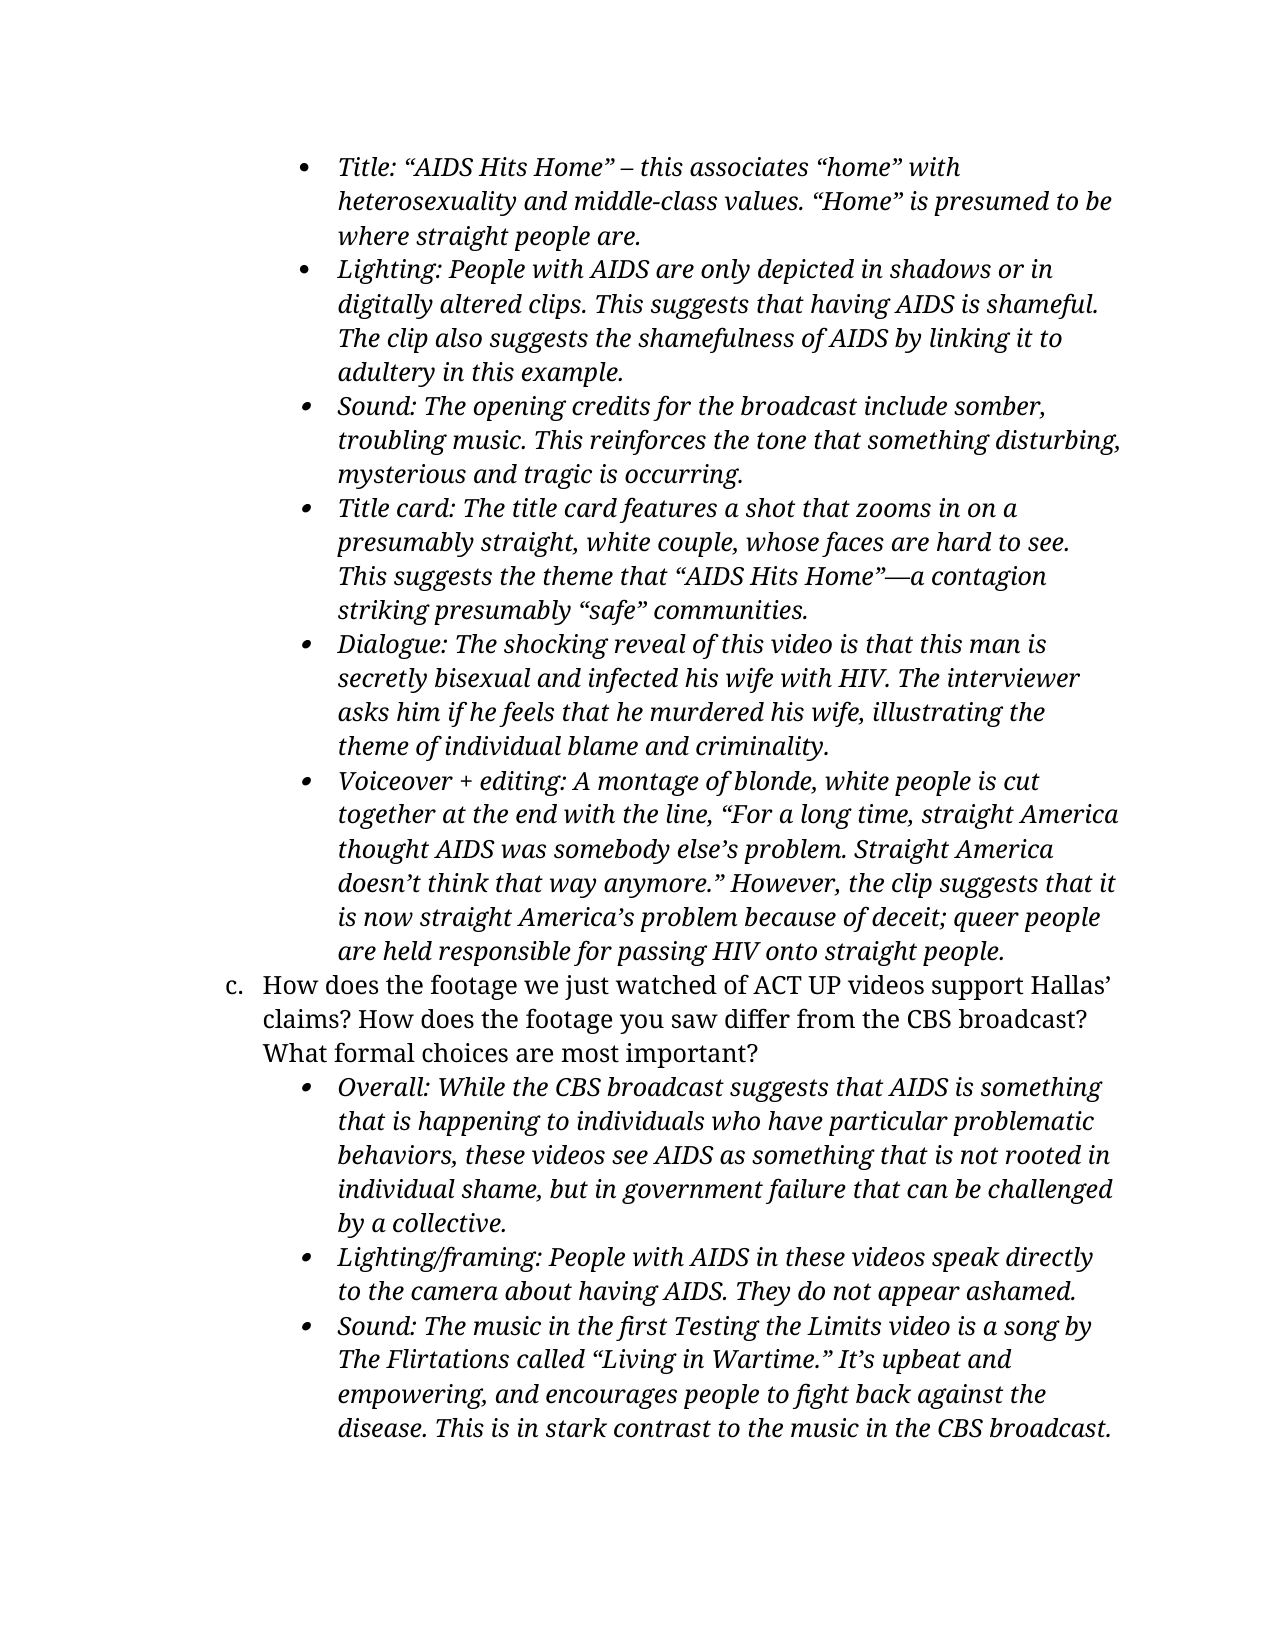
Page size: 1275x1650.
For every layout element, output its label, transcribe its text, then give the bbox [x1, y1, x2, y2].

list Title card: The title card features a shot that zooms in on a presumably straight, white couple, whose faces are hard to see. This suggests the theme that “AIDS Hits Home”—a contagion striking presumably “safe” communities. [300, 491, 1125, 627]
list Lighting/framing: People with AIDS in these videos speak directly to the camera about having AIDS. They do not appear ashamed. [300, 1240, 1125, 1308]
list Sound: The opening credits for the broadcast include somber, troubling music. This reinforces the tone that something disturbing, mysterious and tragic is occurring. [300, 388, 1125, 491]
list Lighting: People with AIDS are only depicted in shadows or in digitally altered clips. This suggests that having AIDS is shameful. The clip also suggests the shamefulness of AIDS by linking it to adultery in this example. [300, 252, 1125, 388]
list Overall: While the CBS broadcast suggests that AIDS is something that is happening to individuals who have particular problematic behaviors, these videos see AIDS as something that is not rooted in individual shame, but in government failure that can be challenged by a collective. [300, 1070, 1125, 1240]
list How does the footage we just watched of ACT UP videos support Hallas’ claims? How does the footage you saw differ from the CBS broadcast? What formal choices are most important? [225, 967, 1125, 1070]
list Dialogue: The shocking reveal of this video is that this man is secretly bisexual and infected his wife with HIV. The interviewer asks him if he feels that he murdered his wife, illustrating the theme of individual blame and criminality. [300, 627, 1125, 763]
list Title: “AIDS Hits Home” – this associates “home” with heterosexuality and middle-class values. “Home” is presumed to be where straight people are. [300, 150, 1125, 252]
list Voiceover + editing: A montage of blonde, white people is cut together at the end with the line, “For a long time, straight America thought AIDS was somebody else’s problem. Straight America doesn’t think that way anymore.” However, the clip suggests that it is now straight America’s problem because of deceit; queer people are held responsible for passing HIV onto straight people. [300, 763, 1125, 967]
